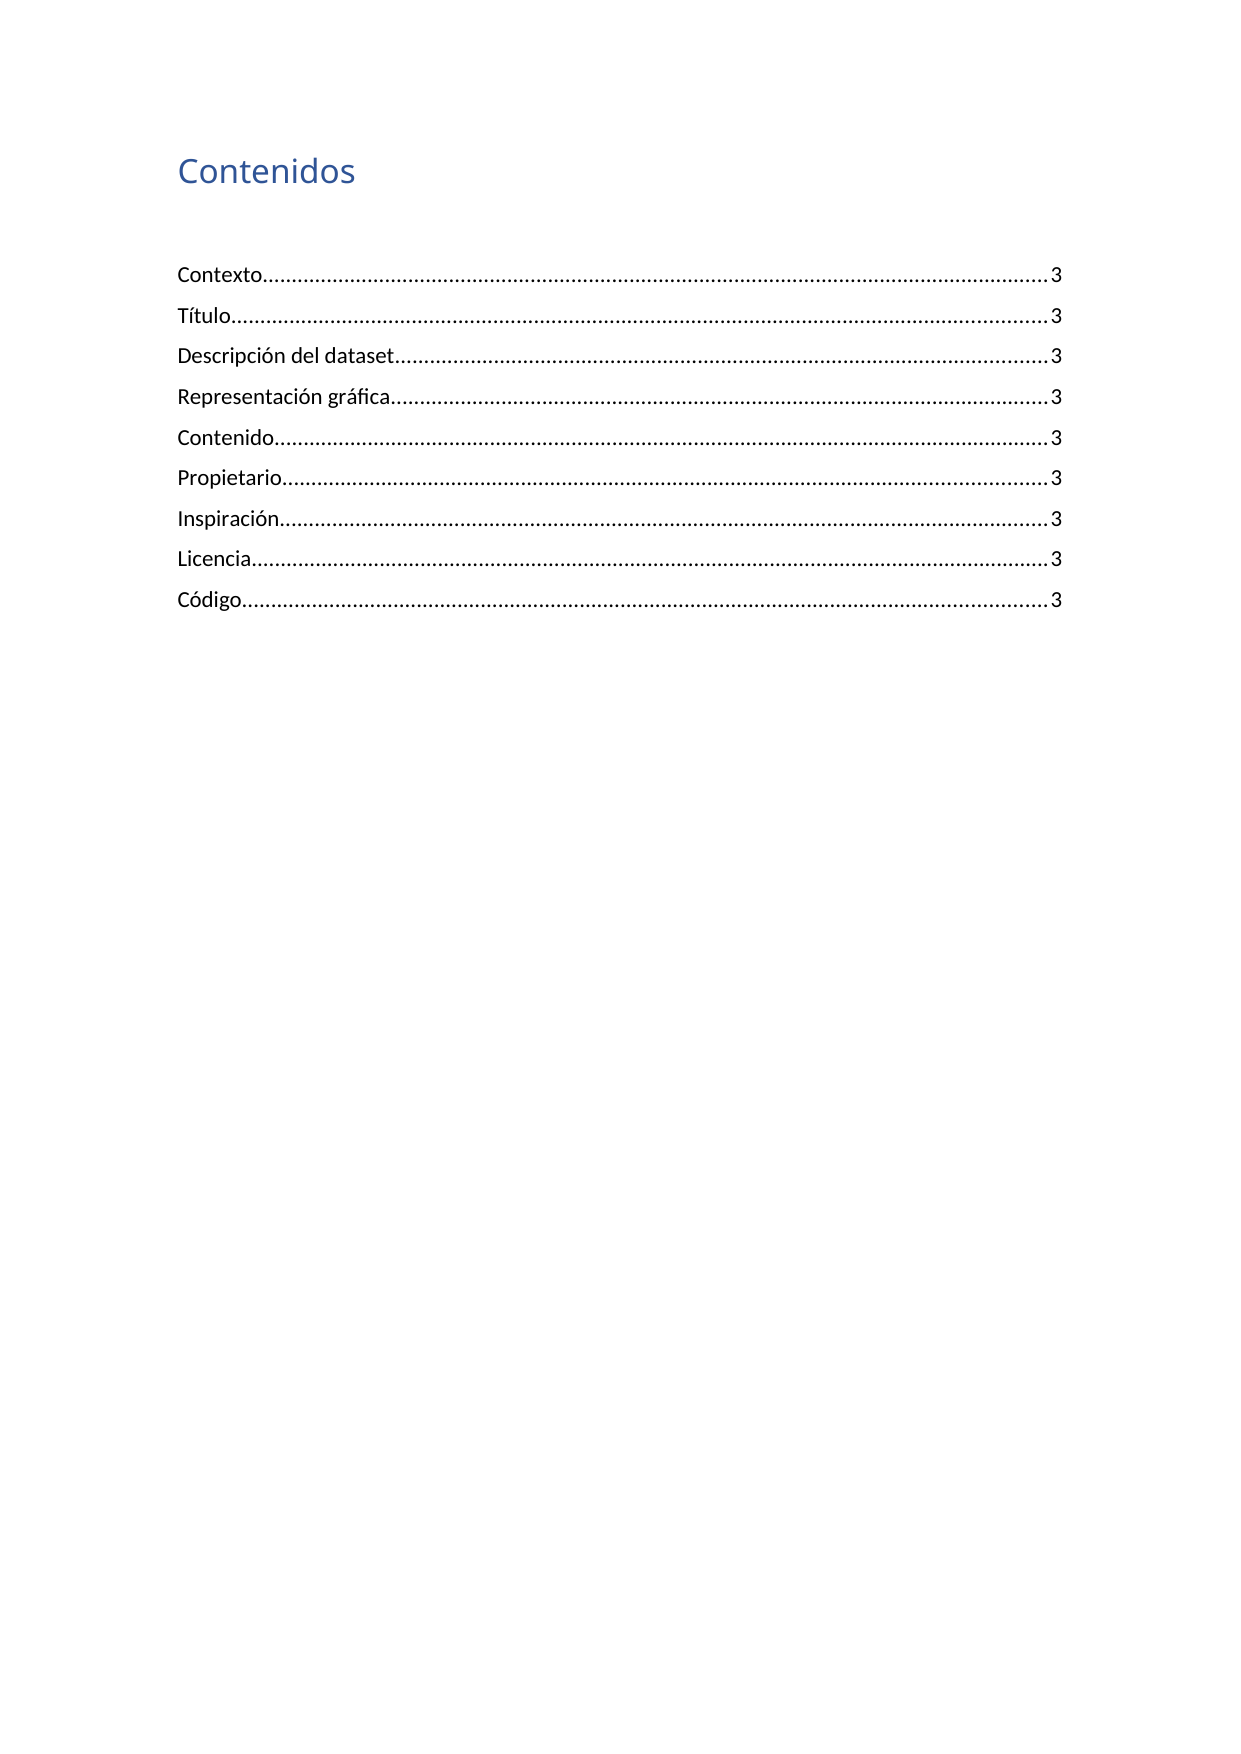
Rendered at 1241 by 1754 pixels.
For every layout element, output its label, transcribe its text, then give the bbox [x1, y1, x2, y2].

text Contenidos [177, 148, 1063, 193]
